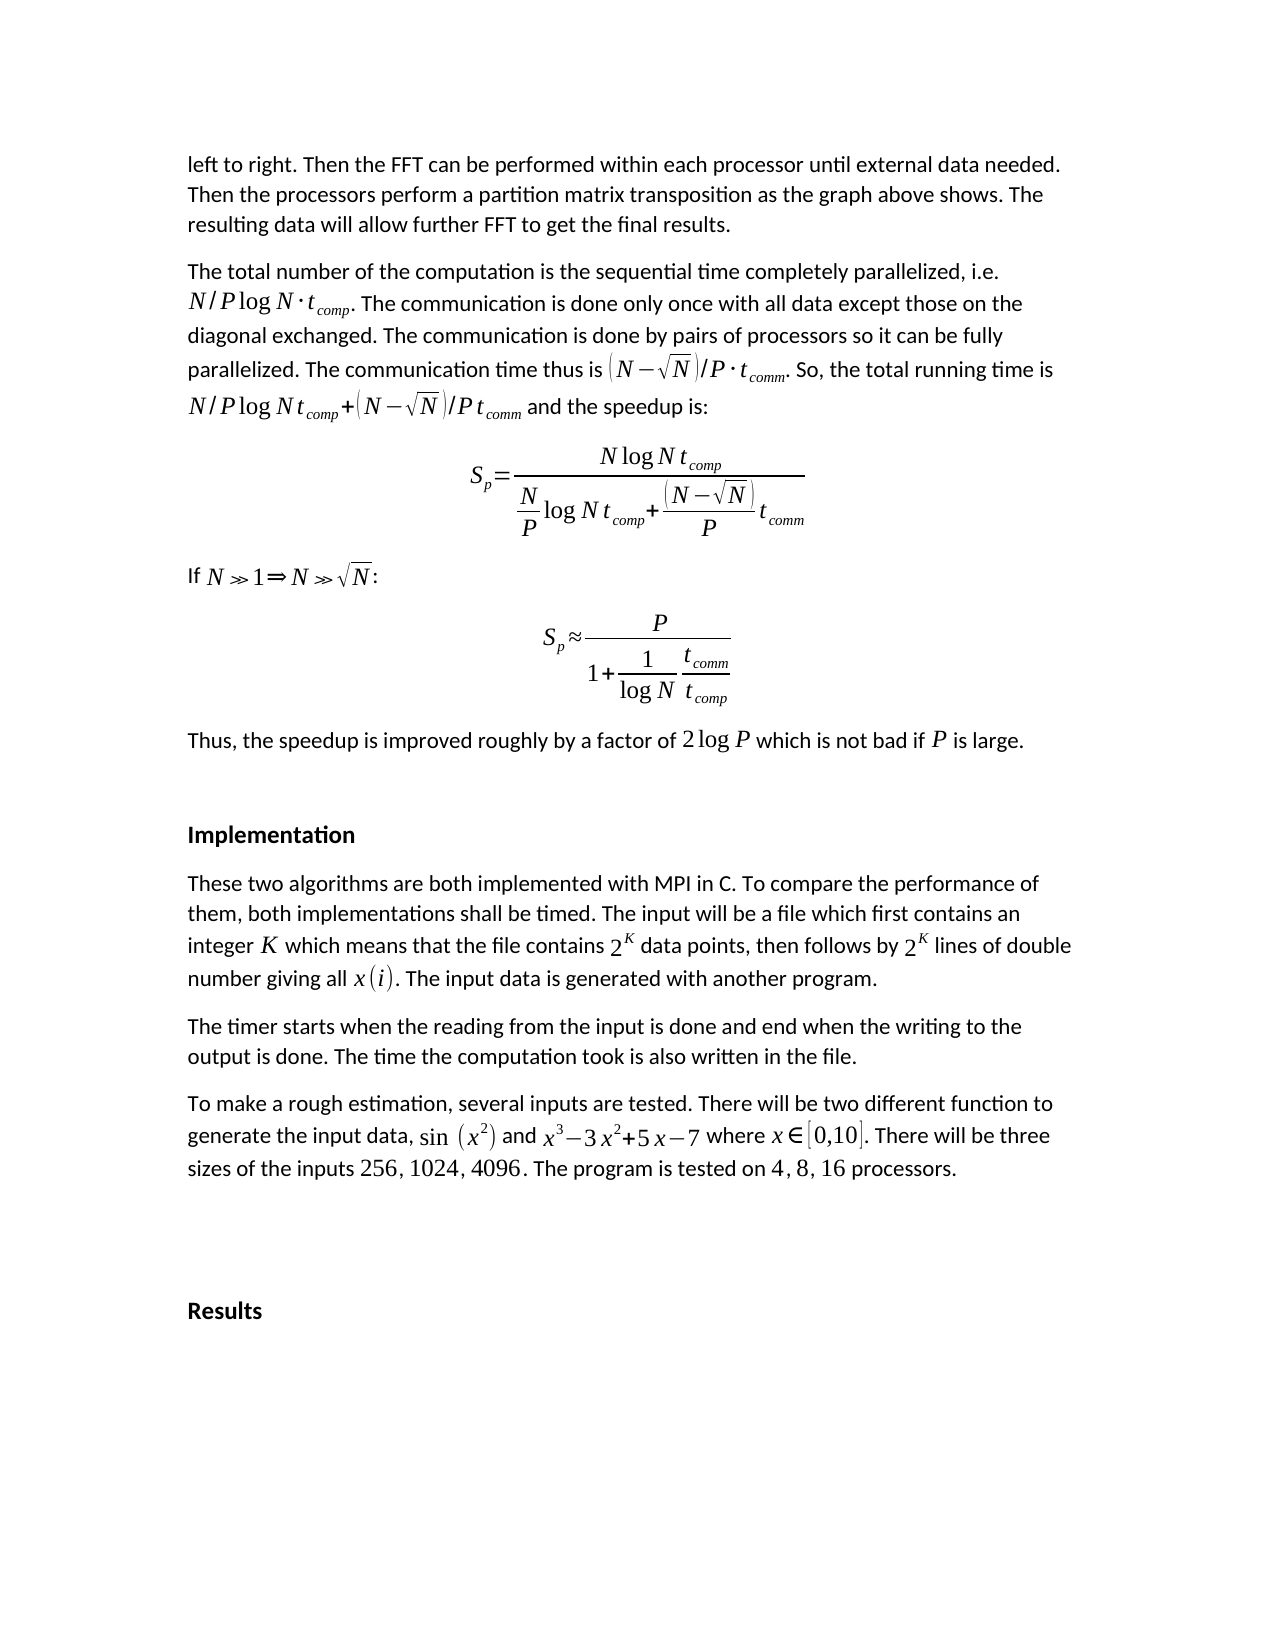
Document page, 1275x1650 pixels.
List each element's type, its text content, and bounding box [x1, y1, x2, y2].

text These two algorithms are both implemented with MPI in C. To compare the performance of them, both implementations shall be timed. The input will be a file which first contains an integer which means that the file contains data points, then follows by lines of double number giving all . The input data is generated with another program. [187, 869, 1087, 993]
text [187, 150, 1087, 238]
text The total number of the computation is the sequential time completely parallelized, i.e. . The communication is done only once with all data except those on the diagonal exchanged. The communication is done by pairs of processors so it can be fully parallelized. The communication time thus is . So, the total running time is and the speedup is: [187, 257, 1087, 424]
text Thus, the speedup is improved roughly by a factor of which is not bad if is large. [187, 726, 1087, 754]
text The timer starts when the reading from the input is done and end when the writing to the output is done. The time the computation took is also written in the file. [187, 1012, 1087, 1070]
text Results [187, 1295, 1087, 1325]
text If : [187, 561, 1087, 591]
text Implementation [187, 820, 1087, 850]
text To make a rough estimation, several inputs are tested. There will be two different function to generate the input data, and where . There will be three sizes of the inputs , , . The program is tested on , , processors. [187, 1089, 1087, 1182]
